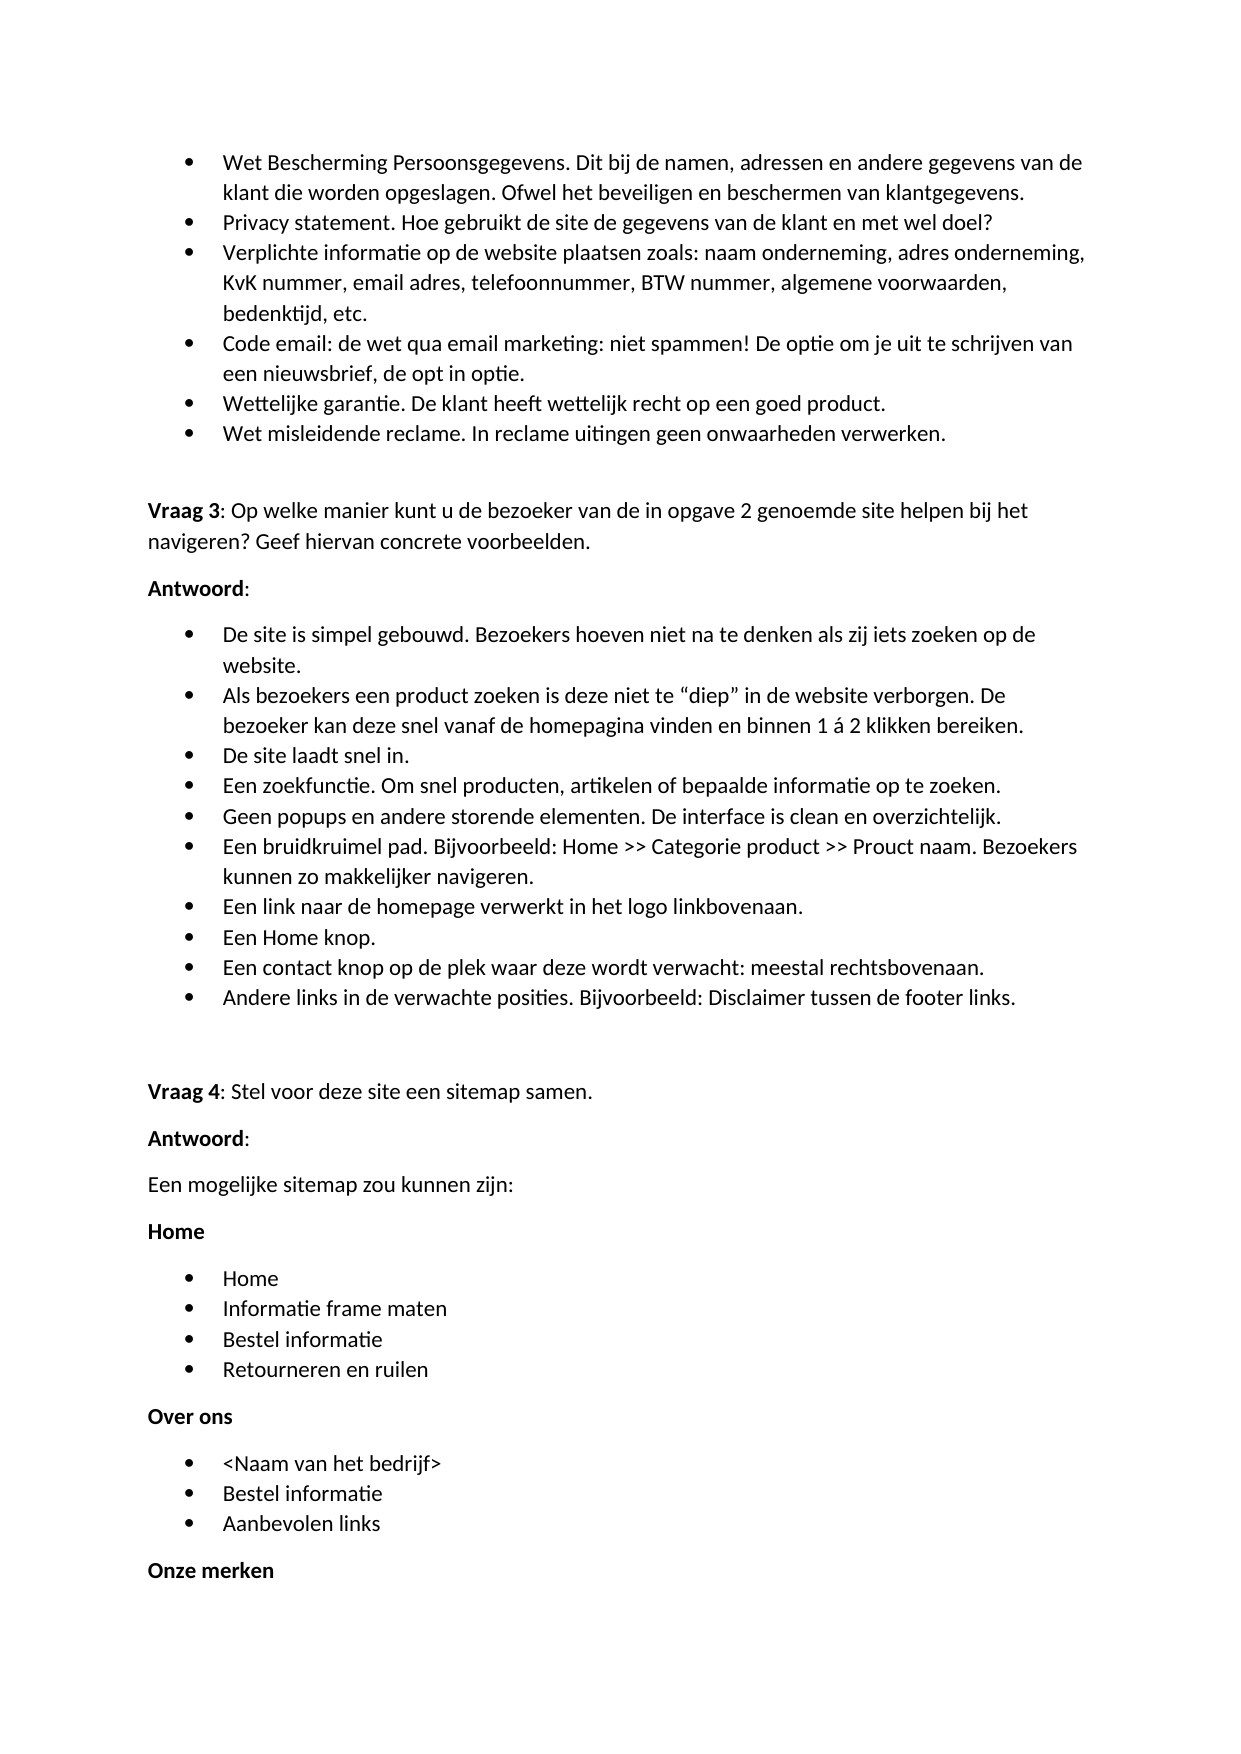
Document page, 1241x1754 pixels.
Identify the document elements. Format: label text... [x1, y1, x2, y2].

list Een contact knop op de plek waar deze wordt verwacht: meestal rechtsbovenaan. [185, 953, 1093, 981]
list <Naam van het bedrijf> [185, 1449, 1093, 1477]
text Vraag 3: Op welke manier kunt u de bezoeker van de in opgave 2 genoemde site helpen bij het navigeren? Geef hiervan concrete voorbeelden. [148, 466, 1093, 555]
list Een link naar de homepage verwerkt in het logo linkbovenaan. [185, 892, 1093, 920]
text Home [148, 1217, 1093, 1245]
list Verplichte informatie op de website plaatsen zoals: naam onderneming, adres onderneming, KvK nummer, email adres, telefoonnummer, BTW nummer, algemene voorwaarden, bedenktijd, etc. [185, 238, 1093, 327]
list Privacy statement. Hoe gebruikt de site de gegevens van de klant en met wel doel? [185, 208, 1093, 236]
list Andere links in de verwachte posities. Bijvoorbeeld: Disclaimer tussen de footer links. [185, 983, 1093, 1011]
list Geen popups en andere storende elementen. De interface is clean en overzichtelijk. [185, 802, 1093, 830]
list De site is simpel gebouwd. Bezoekers hoeven niet na te denken als zij iets zoeken op de website. [185, 621, 1093, 679]
list Bestel informatie [185, 1479, 1093, 1507]
list Wet Bescherming Persoonsgegevens. Dit bij de namen, adressen en andere gegevens van de klant die worden opgeslagen. Ofwel het beveiligen en beschermen van klantgegevens. [185, 148, 1093, 206]
list Wettelijke garantie. De klant heeft wettelijk recht op een goed product. [185, 389, 1093, 417]
list Een zoekfunctie. Om snel producten, artikelen of bepaalde informatie op te zoeken. [185, 772, 1093, 799]
text Over ons [148, 1402, 1093, 1430]
list Een Home knop. [185, 923, 1093, 951]
list Wet misleidende reclame. In reclame uitingen geen onwaarheden verwerken. [185, 419, 1093, 447]
text Onze merken [148, 1556, 1093, 1584]
text Antwoord: [148, 1124, 1093, 1152]
list Code email: de wet qua email marketing: niet spammen! De optie om je uit te schrijven van een nieuwsbrief, de opt in optie. [185, 329, 1093, 387]
list Informatie frame maten [185, 1294, 1093, 1322]
list Retourneren en ruilen [185, 1355, 1093, 1383]
list Bestel informatie [185, 1325, 1093, 1353]
text Antwoord: [148, 574, 1093, 602]
text Vraag 4: Stel voor deze site een sitemap samen. [148, 1077, 1093, 1105]
list Home [185, 1264, 1093, 1292]
list De site laadt snel in. [185, 741, 1093, 769]
list Als bezoekers een product zoeken is deze niet te “diep” in de website verborgen. De bezoeker kan deze snel vanaf de homepagina vinden en binnen 1 á 2 klikken bereiken. [185, 681, 1093, 739]
list Een bruidkruimel pad. Bijvoorbeeld: Home >> Categorie product >> Prouct naam. Bezoekers kunnen zo makkelijker navigeren. [185, 832, 1093, 890]
list Aanbevolen links [185, 1509, 1093, 1537]
text Een mogelijke sitemap zou kunnen zijn: [148, 1171, 1093, 1198]
